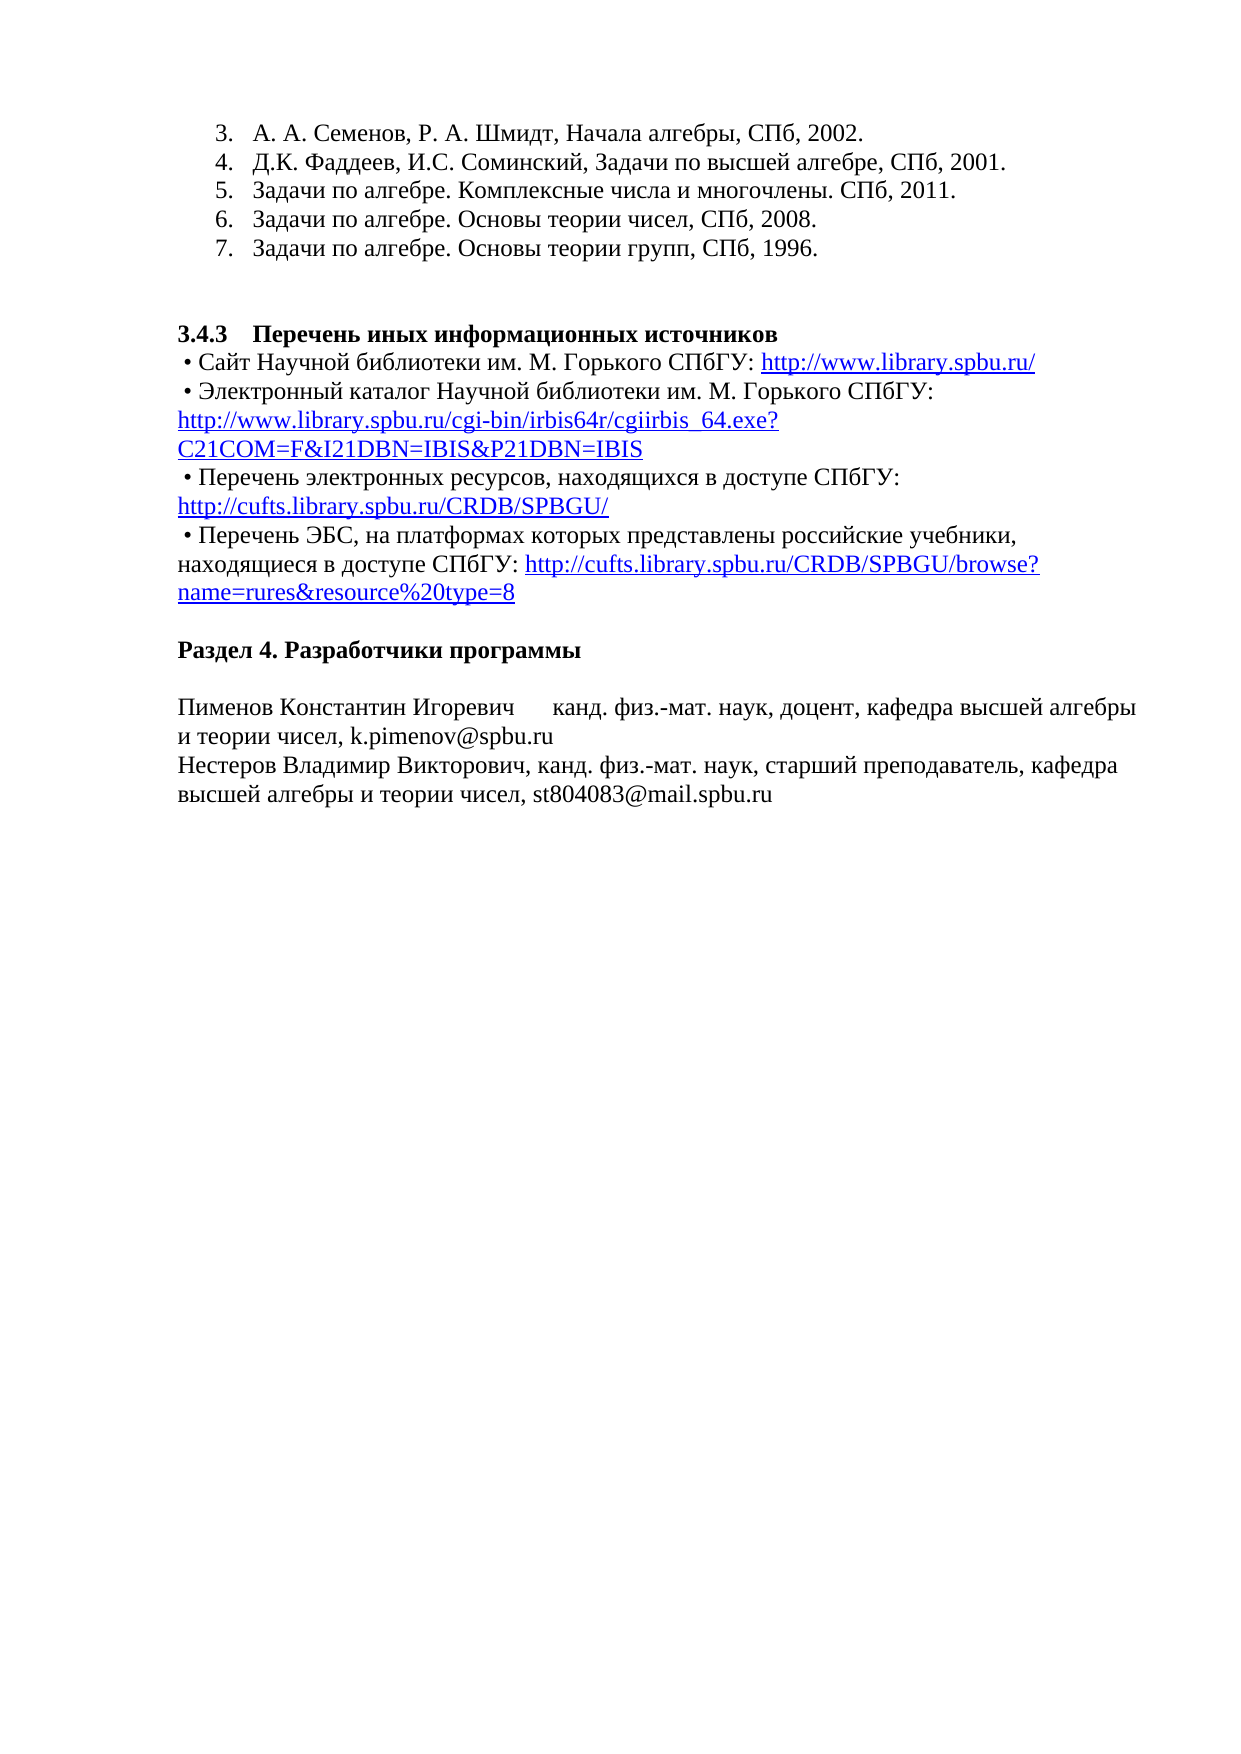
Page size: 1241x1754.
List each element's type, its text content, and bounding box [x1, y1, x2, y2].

text • Перечень ЭБС, на платформах которых представлены российские учебники, находящиеся в доступе СПбГУ: http://cufts.library.spbu.ru/CRDB/SPBGU/browse?name=rures&resource%20type=8 [177, 520, 1152, 606]
text Пименов Константин Игоревич канд. физ.-мат. наук, доцент, кафедра высшей алгебры и теории чисел, k.pimenov@spbu.ru Нестеров Владимир Викторович, канд. физ.-мат. наук, старший преподаватель, кафедра высшей алгебры и теории чисел, st804083@mail.spbu.ru [177, 692, 1152, 835]
list Задачи по алгебре. Основы теории чисел, СПб, 2008. [215, 204, 1152, 233]
list Д.К. Фаддеев, И.С. Соминский, Задачи по высшей алгебре, СПб, 2001. [215, 147, 1152, 176]
text • Сайт Научной библиотеки им. М. Горького СПбГУ: http://www.library.spbu.ru/ [177, 347, 1152, 376]
list А. А. Семенов, Р. А. Шмидт, Начала алгебры, СПб, 2002. [215, 118, 1152, 147]
text 3.4.3 Перечень иных информационных источников [177, 319, 1152, 347]
text • Электронный каталог Научной библиотеки им. М. Горького СПбГУ: http://www.library.spbu.ru/cgi-bin/irbis64r/cgiirbis_64.exe?C21COM=F&I21DBN=IBIS&P21DBN=IBIS [177, 376, 1152, 462]
text Раздел 4. Разработчики программы [177, 635, 1152, 664]
list Задачи по алгебре. Основы теории групп, СПб, 1996. [215, 233, 1152, 319]
list Задачи по алгебре. Комплексные числа и многочлены. СПб, 2011. [215, 176, 1152, 204]
text • Перечень электронных ресурсов, находящихся в доступе СПбГУ: http://cufts.library.spbu.ru/CRDB/SPBGU/ [177, 462, 1152, 520]
